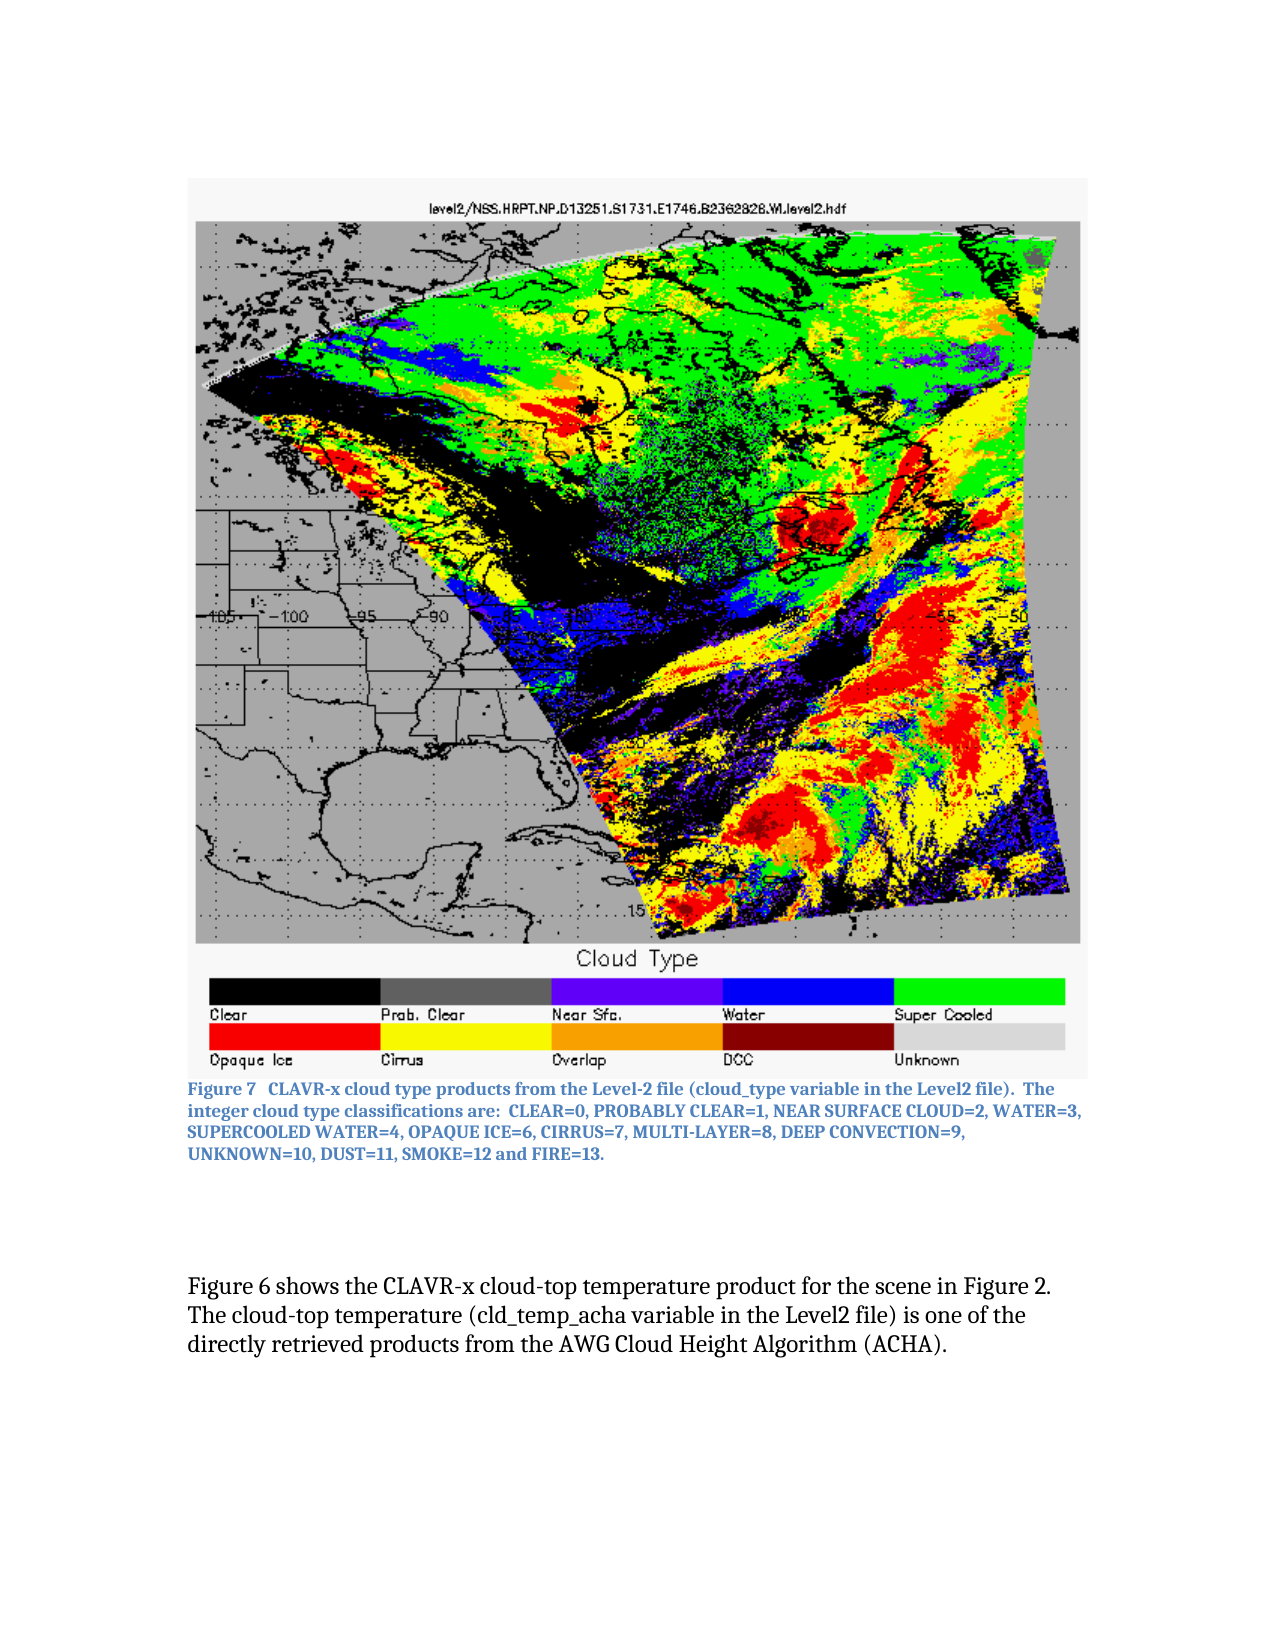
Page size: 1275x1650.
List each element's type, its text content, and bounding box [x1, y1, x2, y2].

picture [187, 178, 1088, 1079]
text Figure 6 shows the CLAVR-x cloud-top temperature product for the scene in Figure 2. The cloud-top temperature (cld_temp_acha variable in the Level2 file) is one of the directly retrieved products from the AWG Cloud Height Algorithm (ACHA). [187, 1272, 1087, 1358]
